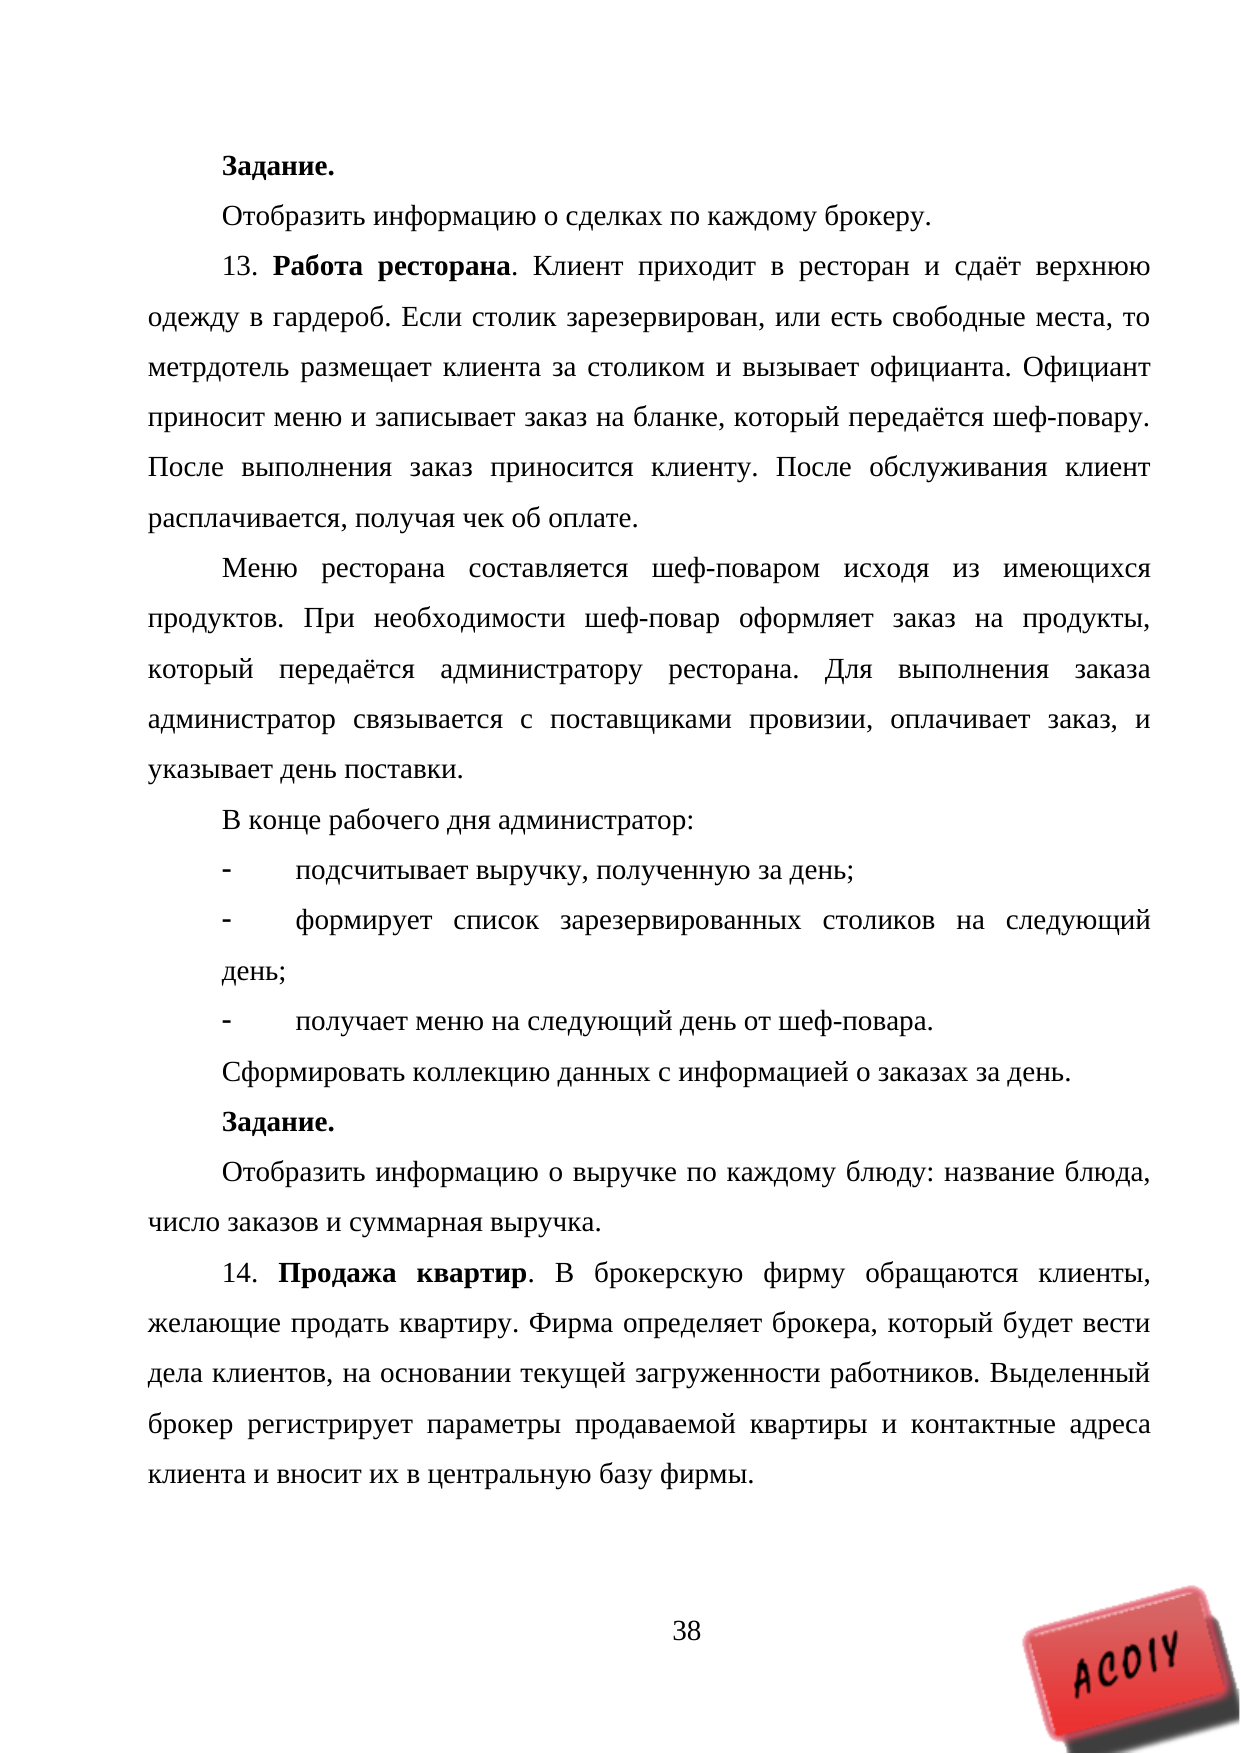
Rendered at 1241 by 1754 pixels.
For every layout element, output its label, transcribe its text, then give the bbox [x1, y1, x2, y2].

text Отобразить информацию о выручке по каждому блюду: название блюда, число заказов и суммарная выручка. [148, 1154, 1152, 1238]
text Задание. [148, 1104, 1152, 1137]
text 14. Продажа квартир. В брокерскую фирму обращаются клиенты, желающие продать квартиру. Фирма определяет брокера, который будет вести дела клиентов, на основании текущей загруженности работников. Выделенный брокер регистрирует параметры продаваемой квартиры и контактные адреса клиента и вносит их в центральную базу фирмы. [148, 1255, 1152, 1490]
text Задание. [148, 148, 1152, 181]
list получает меню на следующий день от шеф-повара. [222, 1003, 1152, 1037]
text 13. Работа ресторана. Клиент приходит в ресторан и сдаёт верхнюю одежду в гардероб. Если столик зарезервирован, или есть свободные места, то метрдотель размещает клиента за столиком и вызывает официанта. Официант приносит меню и записывает заказ на бланке, который передаётся шеф-повару. После выполнения заказ приносится клиенту. После обслуживания клиент расплачивается, получая чек об оплате. [148, 248, 1152, 533]
picture [1013, 901, 1240, 1753]
list подсчитывает выручку, полученную за день; [222, 852, 1152, 886]
text В конце рабочего дня администратор: [148, 802, 1152, 835]
list формирует список зарезервированных столиков на следующий день; [222, 902, 1152, 986]
text Меню ресторана составляется шеф-поваром исходя из имеющихся продуктов. При необходимости шеф-повар оформляет заказ на продукты, который передаётся администратору ресторана. Для выполнения заказа администратор связывается с поставщиками провизии, оплачивает заказ, и указывает день поставки. [148, 550, 1152, 785]
text Сформировать коллекцию данных с информацией о заказах за день. [148, 1054, 1152, 1087]
text Отобразить информацию о сделках по каждому брокеру. [148, 198, 1152, 232]
